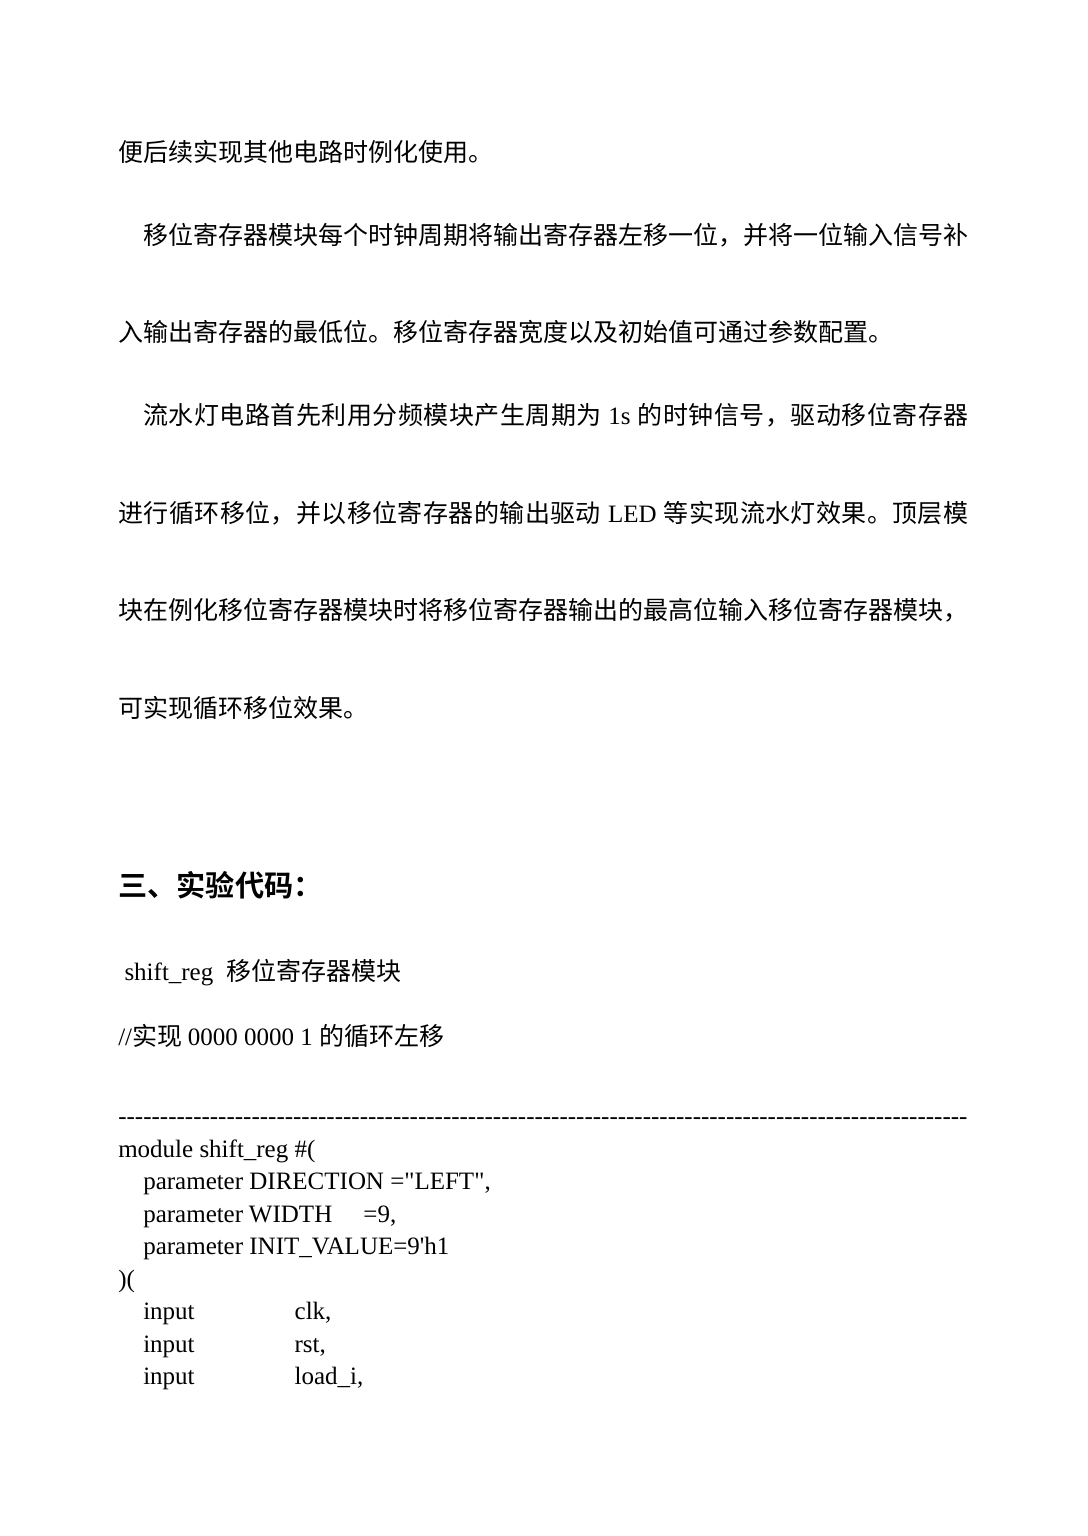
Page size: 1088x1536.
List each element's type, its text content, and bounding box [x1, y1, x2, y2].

text input load_i, [118, 1359, 969, 1392]
text shift_reg 移位寄存器模块 [118, 937, 969, 1002]
text 流水灯电路首先利用分频模块产生周期为1s 的时钟信号，驱动移位寄存器进行循环移位，并以移位寄存器的输出驱动LED 等实现流水灯效果。顶层模块在例化移位寄存器模块时将移位寄存器输出的最高位输入移位寄存器模块，可实现循环移位效果。 [118, 381, 969, 739]
text module shift_reg #( [118, 1132, 969, 1164]
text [118, 118, 969, 183]
text input clk, [118, 1294, 969, 1327]
text input rst, [118, 1327, 969, 1359]
text parameter INIT_VALUE=9'h1 [118, 1229, 969, 1262]
text parameter DIRECTION ="LEFT", [118, 1164, 969, 1197]
text //实现 0000 0000 1 的循环左移 [118, 1002, 969, 1067]
text 三、实验代码： [118, 851, 969, 916]
text parameter WIDTH =9, [118, 1197, 969, 1229]
text ------------------------------------------------------------------------------------------------------ [118, 1099, 969, 1132]
text )( [118, 1262, 969, 1294]
text 移位寄存器模块每个时钟周期将输出寄存器左移一位，并将一位输入信号补入输出寄存器的最低位。移位寄存器宽度以及初始值可通过参数配置。 [118, 201, 969, 363]
